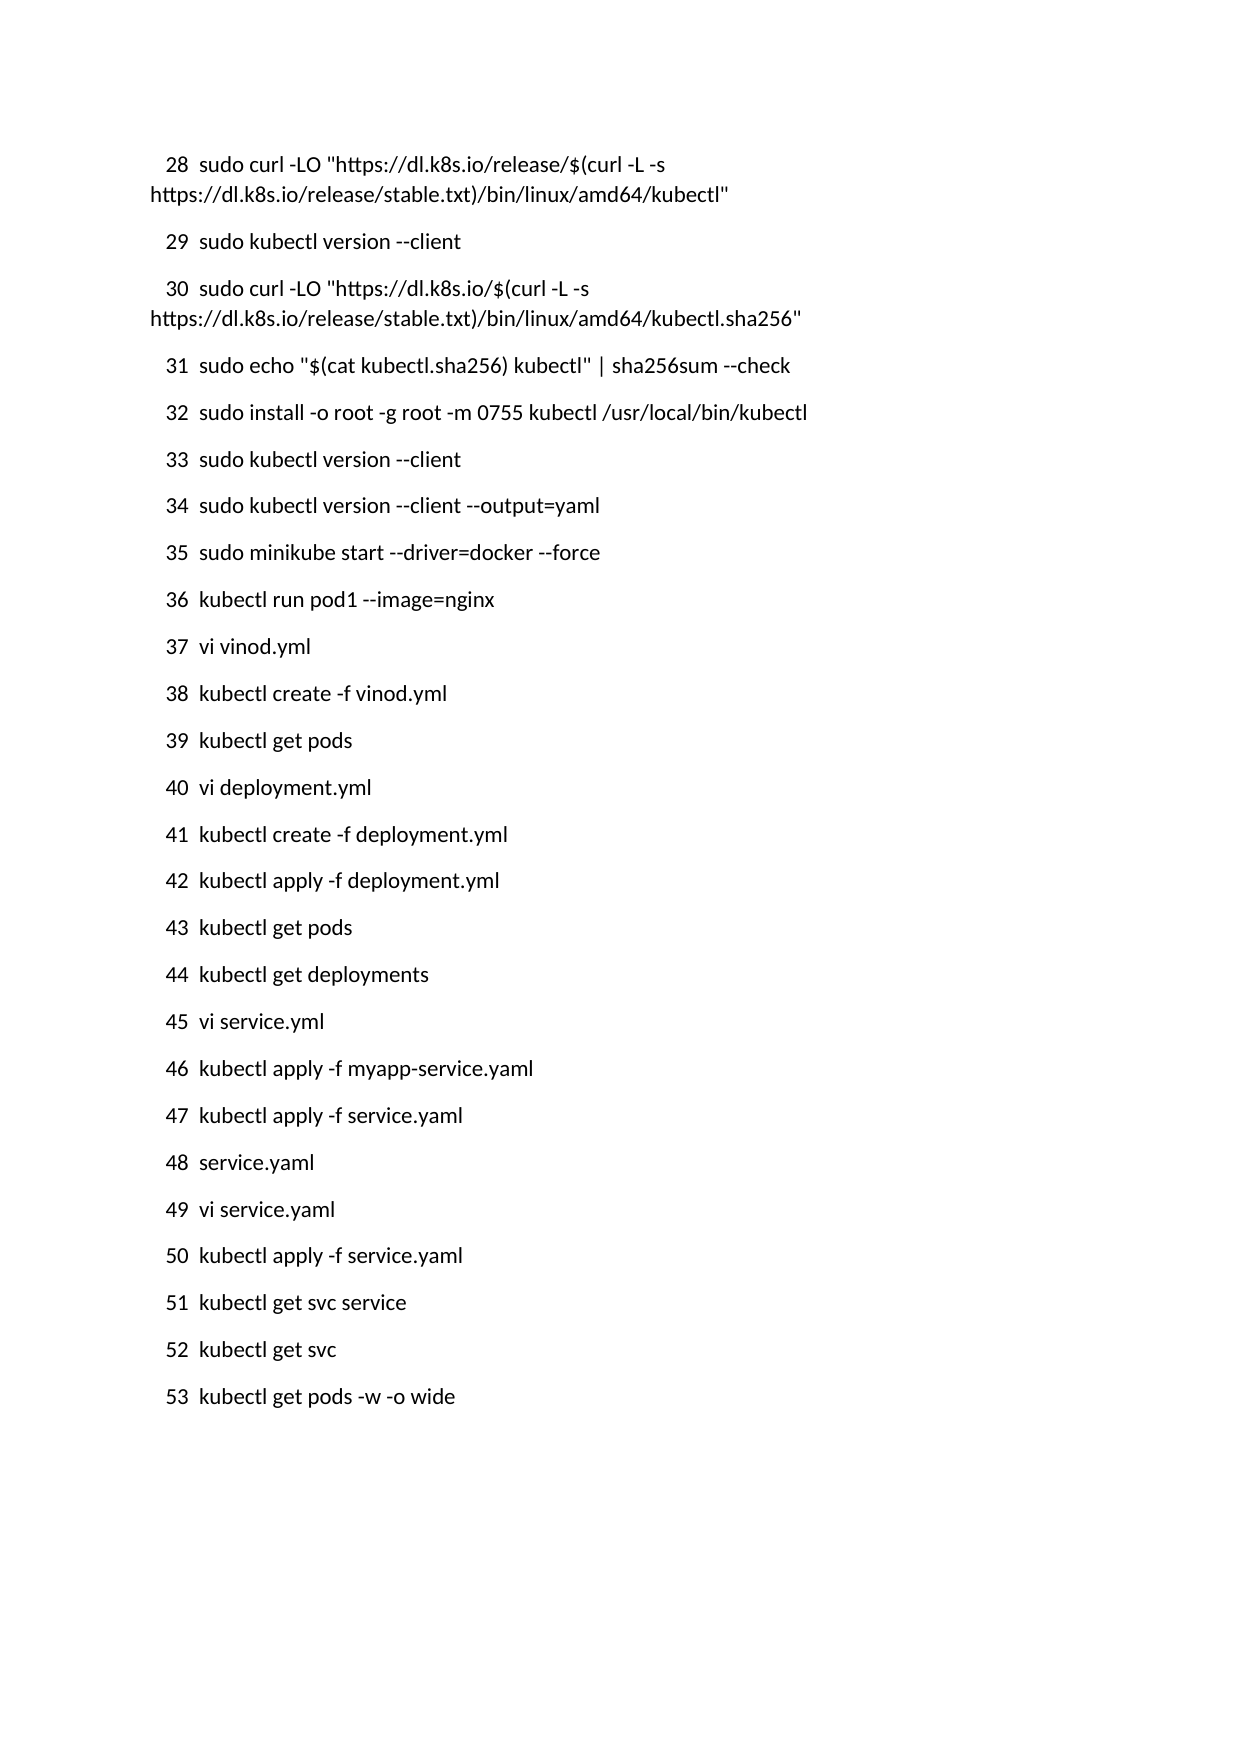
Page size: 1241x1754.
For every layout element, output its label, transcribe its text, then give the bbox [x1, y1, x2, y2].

text 41 kubectl create -f deployment.yml [150, 820, 1090, 848]
text 39 kubectl get pods [150, 726, 1090, 754]
text 37 vi vinod.yml [150, 632, 1090, 660]
text 44 kubectl get deployments [150, 960, 1090, 988]
text 38 kubectl create -f vinod.yml [150, 679, 1090, 707]
text 43 kubectl get pods [150, 913, 1090, 942]
text 47 kubectl apply -f service.yaml [150, 1101, 1090, 1129]
text 29 sudo kubectl version --client [150, 227, 1090, 255]
text 45 vi service.yml [150, 1007, 1090, 1035]
text 53 kubectl get pods -w -o wide [150, 1382, 1090, 1410]
text 48 service.yaml [150, 1148, 1090, 1176]
text 30 sudo curl -LO "https://dl.k8s.io/$(curl -L -s https://dl.k8s.io/release/stable.txt)/bin/linux/amd64/kubectl.sha256" [150, 274, 1090, 332]
text 31 sudo echo "$(cat kubectl.sha256) kubectl" | sha256sum --check [150, 351, 1090, 379]
text 35 sudo minikube start --driver=docker --force [150, 538, 1090, 567]
text 40 vi deployment.yml [150, 773, 1090, 801]
text 49 vi service.yaml [150, 1195, 1090, 1223]
text 33 sudo kubectl version --client [150, 445, 1090, 473]
text 42 kubectl apply -f deployment.yml [150, 867, 1090, 895]
text 28 sudo curl -LO "https://dl.k8s.io/release/$(curl -L -s https://dl.k8s.io/release/stable.txt)/bin/linux/amd64/kubectl" [150, 150, 1090, 208]
text 51 kubectl get svc service [150, 1288, 1090, 1317]
text 32 sudo install -o root -g root -m 0755 kubectl /usr/local/bin/kubectl [150, 398, 1090, 426]
text 36 kubectl run pod1 --image=nginx [150, 585, 1090, 613]
text 34 sudo kubectl version --client --output=yaml [150, 492, 1090, 520]
text 46 kubectl apply -f myapp-service.yaml [150, 1054, 1090, 1082]
text 52 kubectl get svc [150, 1335, 1090, 1363]
text 50 kubectl apply -f service.yaml [150, 1242, 1090, 1270]
